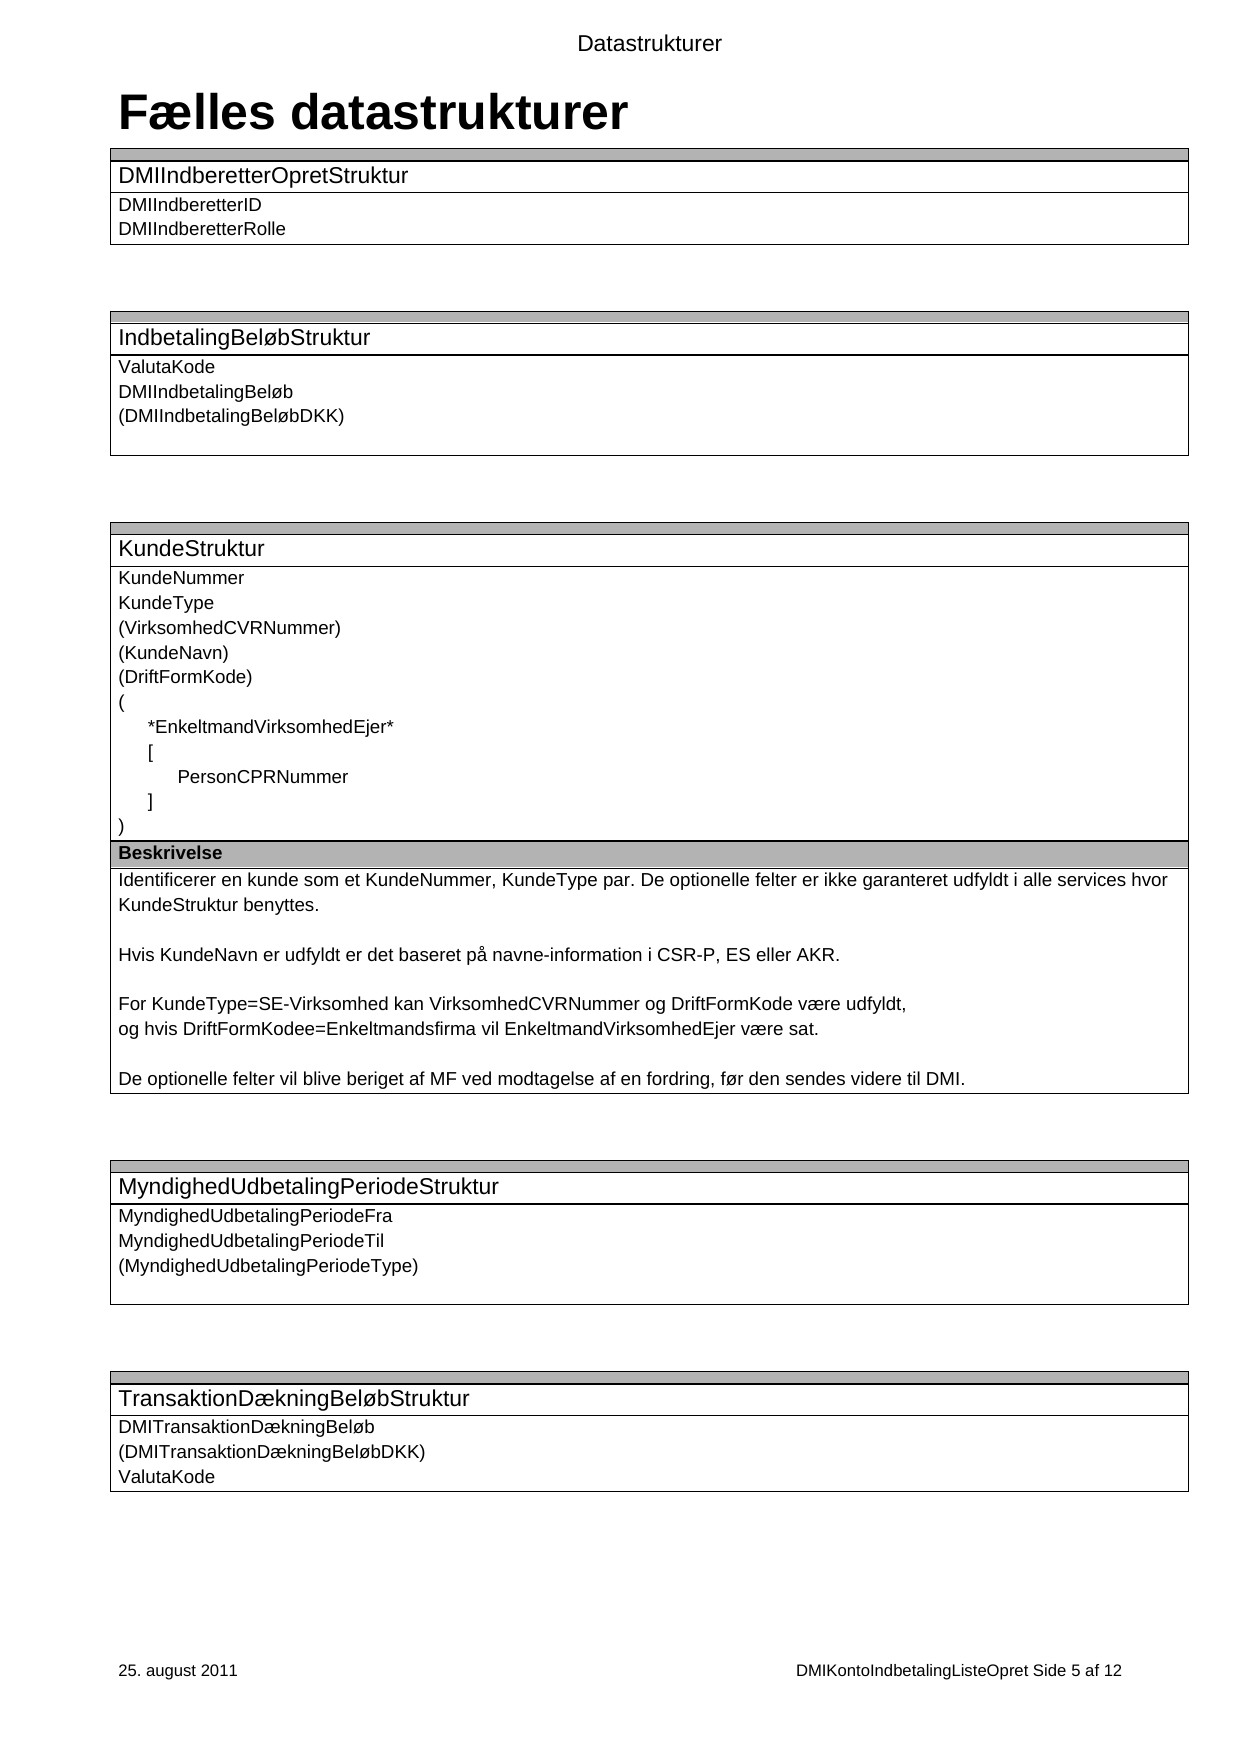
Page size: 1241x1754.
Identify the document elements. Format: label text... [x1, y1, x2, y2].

table_cell TransaktionDækningBeløbStruktur [111, 1385, 1188, 1415]
table_cell KundeNummer KundeType (VirksomhedCVRNummer) (KundeNavn) (DriftFormKode) ( *EnkeltmandVirksomhedEjer* [ PersonCPRNummer ] ) [111, 567, 1188, 840]
table_header [111, 1372, 1188, 1383]
table_cell Identificerer en kunde som et KundeNummer, KundeType par. De optionelle felter er ikke garanteret udfyldt i alle services hvor KundeStruktur benyttes. Hvis KundeNavn er udfyldt er det baseret på navne-information i CSR-P, ES eller AKR. For KundeType=SE-Virksomhed kan VirksomhedCVRNummer og DriftFormKode være udfyldt, og hvis DriftFormKodee=Enkeltmandsfirma vil EnkeltmandVirksomhedEjer være sat. De optionelle felter vil blive beriget af MF ved modtagelse af en fordring, før den sendes videre til DMI. [111, 869, 1188, 1093]
table_cell DMIIndberetterID DMIIndberetterRolle [111, 193, 1188, 243]
table_cell KundeStruktur [111, 535, 1188, 566]
table_cell MyndighedUdbetalingPeriodeFra MyndighedUdbetalingPeriodeTil (MyndighedUdbetalingPeriodeType) [111, 1205, 1188, 1304]
table_cell DMITransaktionDækningBeløb (DMITransaktionDækningBeløbDKK) ValutaKode [111, 1416, 1188, 1491]
table_cell Beskrivelse [111, 842, 1188, 867]
table_header [111, 523, 1188, 534]
table_header [111, 1161, 1188, 1172]
table_cell ValutaKode DMIIndbetalingBeløb (DMIIndbetalingBeløbDKK) [111, 356, 1188, 455]
table_cell IndbetalingBeløbStruktur [111, 324, 1188, 354]
table_header [111, 312, 1188, 322]
table_cell DMIIndberetterOpretStruktur [111, 162, 1188, 192]
table_cell MyndighedUdbetalingPeriodeStruktur [111, 1173, 1188, 1203]
text Fælles datastrukturer [118, 82, 1181, 140]
table_header [111, 149, 1188, 160]
